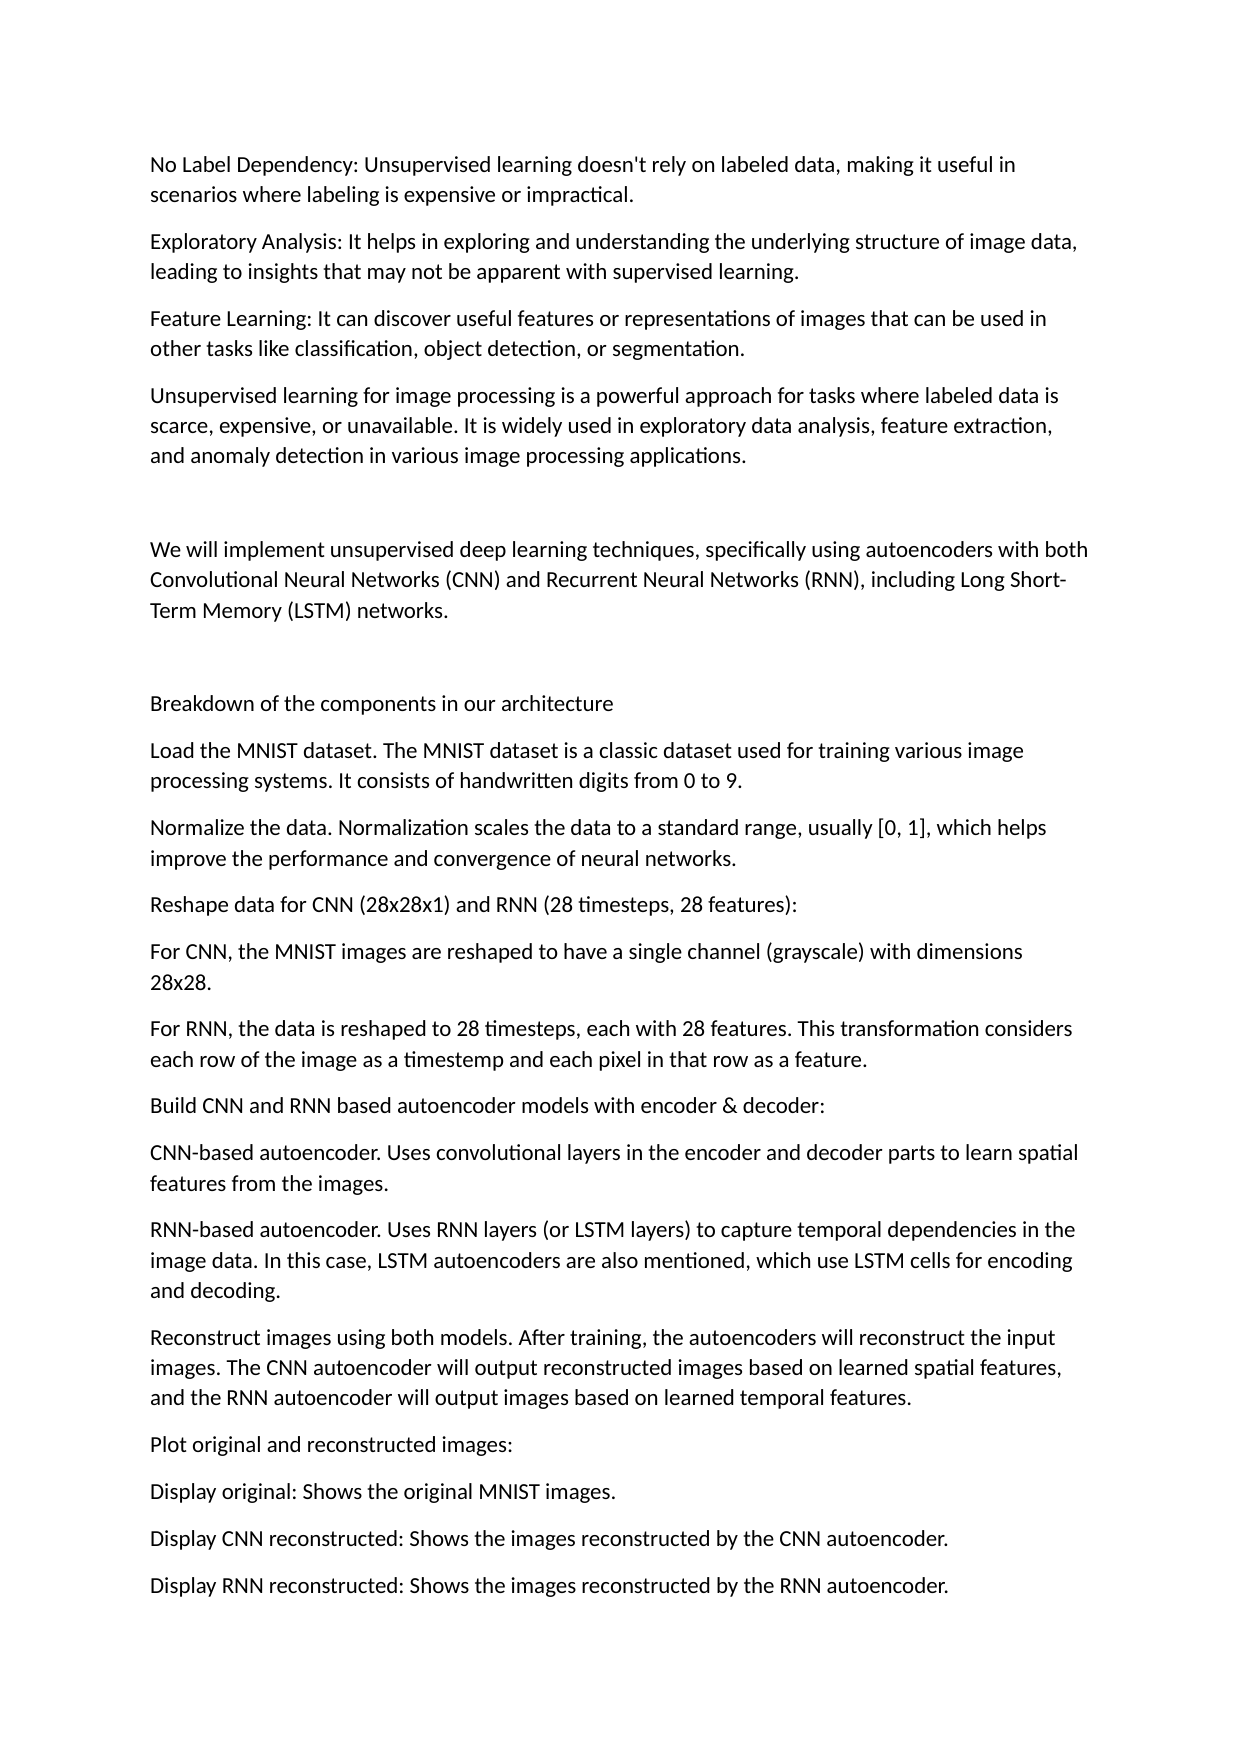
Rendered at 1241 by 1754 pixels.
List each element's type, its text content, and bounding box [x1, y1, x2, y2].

text For CNN, the MNIST images are reshaped to have a single channel (grayscale) with dimensions 28x28. [150, 937, 1090, 996]
text For RNN, the data is reshaped to 28 timesteps, each with 28 features. This transformation considers each row of the image as a timestemp and each pixel in that row as a feature. [150, 1014, 1090, 1073]
text Plot original and reconstructed images: [150, 1430, 1090, 1458]
text Reshape data for CNN (28x28x1) and RNN (28 timesteps, 28 features): [150, 891, 1090, 919]
text Display CNN reconstructed: Shows the images reconstructed by the CNN autoencoder. [150, 1524, 1090, 1552]
text Unsupervised learning for image processing is a powerful approach for tasks where labeled data is scarce, expensive, or unavailable. It is widely used in exploratory data analysis, feature extraction, and anomaly detection in various image processing applications. [150, 381, 1090, 470]
text CNN-based autoencoder. Uses convolutional layers in the encoder and decoder parts to learn spatial features from the images. [150, 1138, 1090, 1197]
text RNN-based autoencoder. Uses RNN layers (or LSTM layers) to capture temporal dependencies in the image data. In this case, LSTM autoencoders are also mentioned, which use LSTM cells for encoding and decoding. [150, 1216, 1090, 1304]
text Breakdown of the components in our architecture [150, 689, 1090, 718]
text Display RNN reconstructed: Shows the images reconstructed by the RNN autoencoder. [150, 1571, 1090, 1599]
text Normalize the data. Normalization scales the data to a standard range, usually [0, 1], which helps improve the performance and convergence of neural networks. [150, 813, 1090, 872]
text Build CNN and RNN based autoencoder models with encoder & decoder: [150, 1092, 1090, 1120]
text Reconstruct images using both models. After training, the autoencoders will reconstruct the input images. The CNN autoencoder will output reconstructed images based on learned spatial features, and the RNN autoencoder will output images based on learned temporal features. [150, 1323, 1090, 1411]
text No Label Dependency: Unsupervised learning doesn't rely on labeled data, making it useful in scenarios where labeling is expensive or impractical. [150, 150, 1090, 208]
text Exploratory Analysis: It helps in exploring and understanding the underlying structure of image data, leading to insights that may not be apparent with supervised learning. [150, 227, 1090, 285]
text Display original: Shows the original MNIST images. [150, 1477, 1090, 1505]
text Feature Learning: It can discover useful features or representations of images that can be used in other tasks like classification, object detection, or segmentation. [150, 304, 1090, 362]
text Load the MNIST dataset. The MNIST dataset is a classic dataset used for training various image processing systems. It consists of handwritten digits from 0 to 9. [150, 736, 1090, 795]
text We will implement unsupervised deep learning techniques, specifically using autoencoders with both Convolutional Neural Networks (CNN) and Recurrent Neural Networks (RNN), including Long Short-Term Memory (LSTM) networks. [150, 535, 1090, 624]
